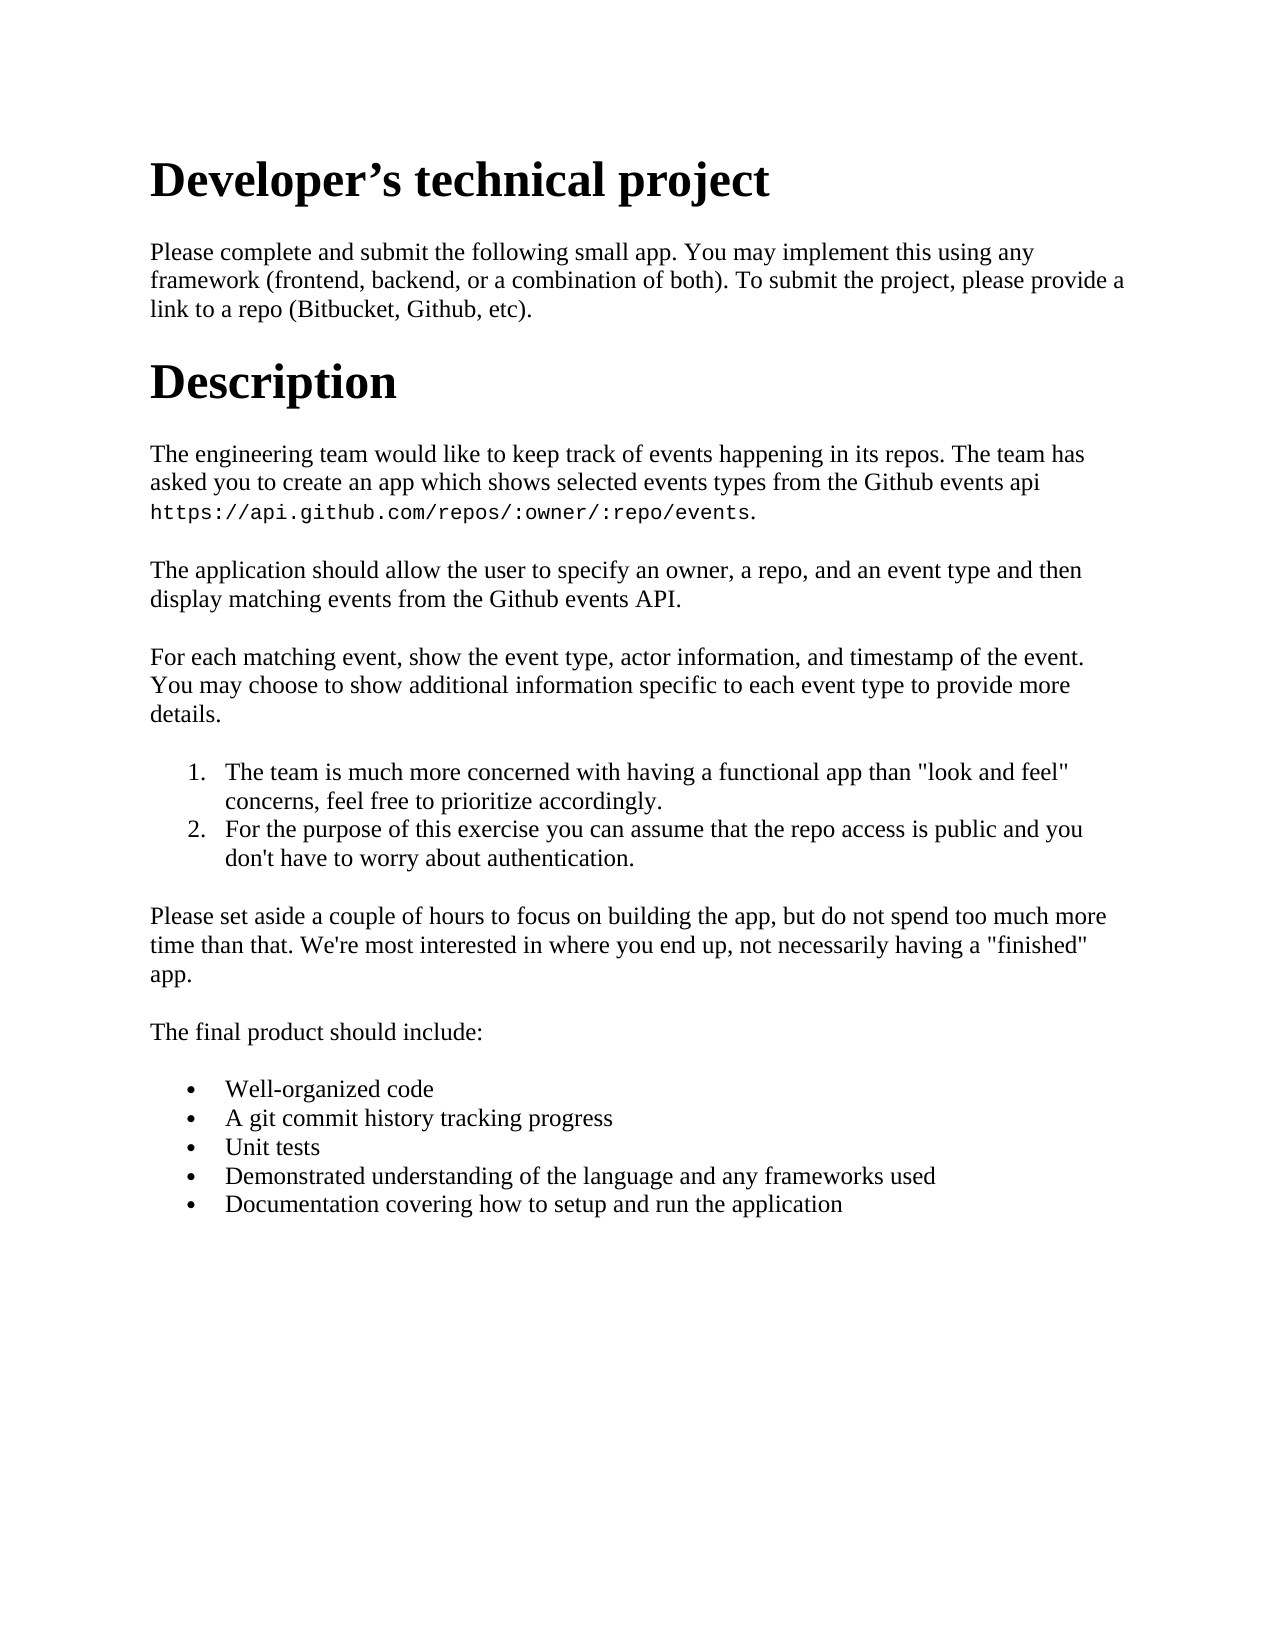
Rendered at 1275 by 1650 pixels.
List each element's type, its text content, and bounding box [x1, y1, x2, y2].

text Developer’s technical project [150, 150, 1125, 207]
text The engineering team would like to keep track of events happening in its repos. The team has asked you to create an app which shows selected events types from the Github events api https://api.github.com/repos/:owner/:repo/events. [150, 439, 1125, 526]
list Documentation covering how to setup and run the application [187, 1189, 1125, 1218]
list Well-organized code [187, 1074, 1125, 1103]
text The application should allow the user to specify an owner, a repo, and an event type and then display matching events from the Github events API. [150, 555, 1125, 612]
text For each matching event, show the event type, actor information, and timestamp of the event. You may choose to show additional information specific to each event type to provide more details. [150, 642, 1125, 728]
text Description [150, 352, 1125, 409]
text Please set aside a couple of hours to focus on building the app, but do not spend too much more time than that. We're most interested in where you end up, not necessarily having a "finished" app. [150, 901, 1125, 987]
list The team is much more concerned with having a functional app than "look and feel" concerns, feel free to prioritize accordingly. [187, 757, 1125, 814]
text Please complete and submit the following small app. You may implement this using any framework (frontend, backend, or a combination of both). To submit the project, please provide a link to a repo (Bitbucket, Github, etc). [150, 237, 1125, 323]
list For the purpose of this exercise you can assume that the repo access is public and you don't have to worry about authentication. [187, 814, 1125, 872]
list A git commit history tracking progress [187, 1103, 1125, 1132]
list Unit tests [187, 1132, 1125, 1161]
text The final product should include: [150, 1017, 1125, 1045]
list Demonstrated understanding of the language and any frameworks used [187, 1161, 1125, 1189]
